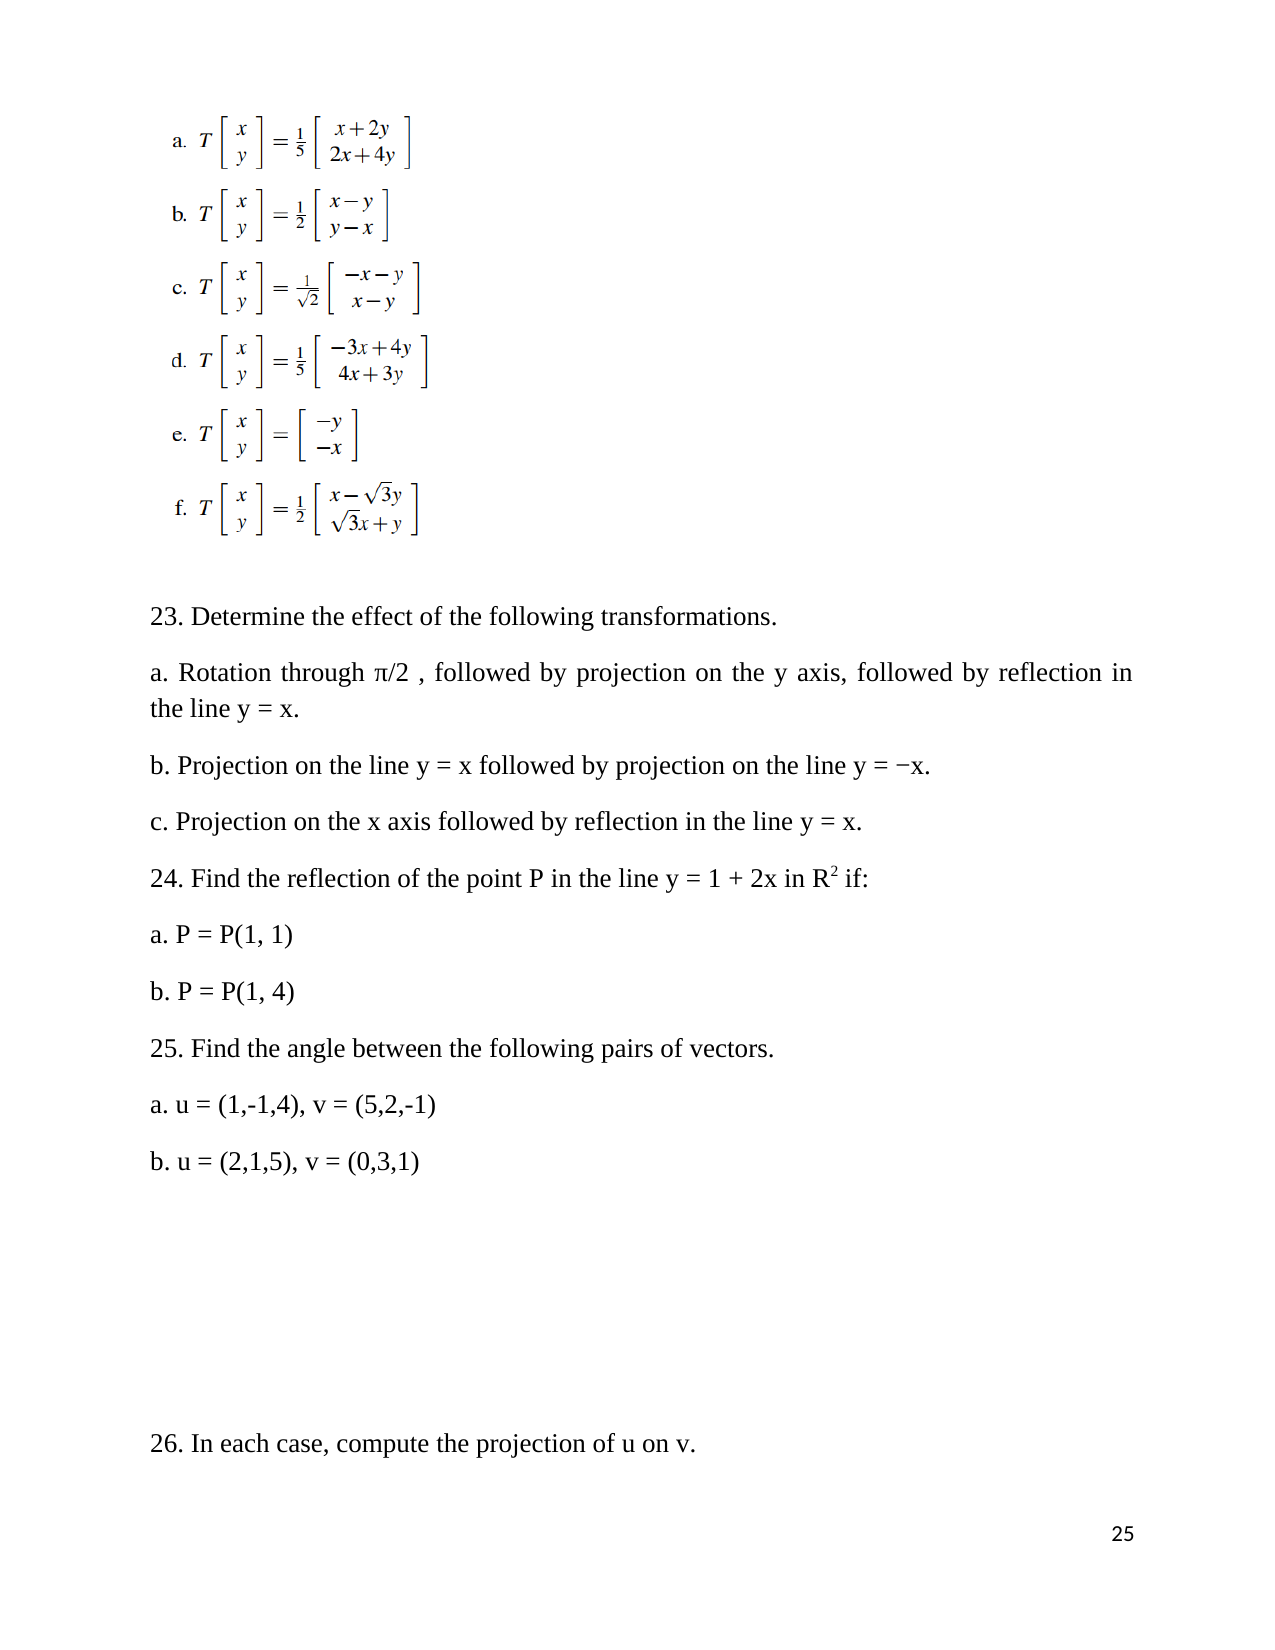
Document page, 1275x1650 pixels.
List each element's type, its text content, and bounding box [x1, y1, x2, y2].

text a. u = (1,-1,4), v = (5,2,-1) [150, 1088, 1134, 1119]
text b. Projection on the line y = x followed by projection on the line y = −x. [150, 749, 1134, 780]
text c. Projection on the x axis followed by reflection in the line y = x. [150, 805, 1134, 837]
text b. u = (2,1,5), v = (0,3,1) [150, 1145, 1134, 1176]
text 24. Find the reflection of the point P in the line y = 1 + 2x in R2 if: [150, 862, 1134, 893]
text 23. Determine the effect of the following transformations. [150, 600, 1134, 631]
text a. Rotation through π/2 , followed by projection on the y axis, followed by reflection in the line y = x. [150, 657, 1134, 723]
text 26. In each case, compute the projection of u on v. [150, 1428, 1134, 1459]
picture [150, 103, 543, 575]
text a. P = P(1, 1) [150, 918, 1134, 950]
text 25. Find the angle between the following pairs of vectors. [150, 1032, 1134, 1063]
text b. P = P(1, 4) [150, 975, 1134, 1006]
